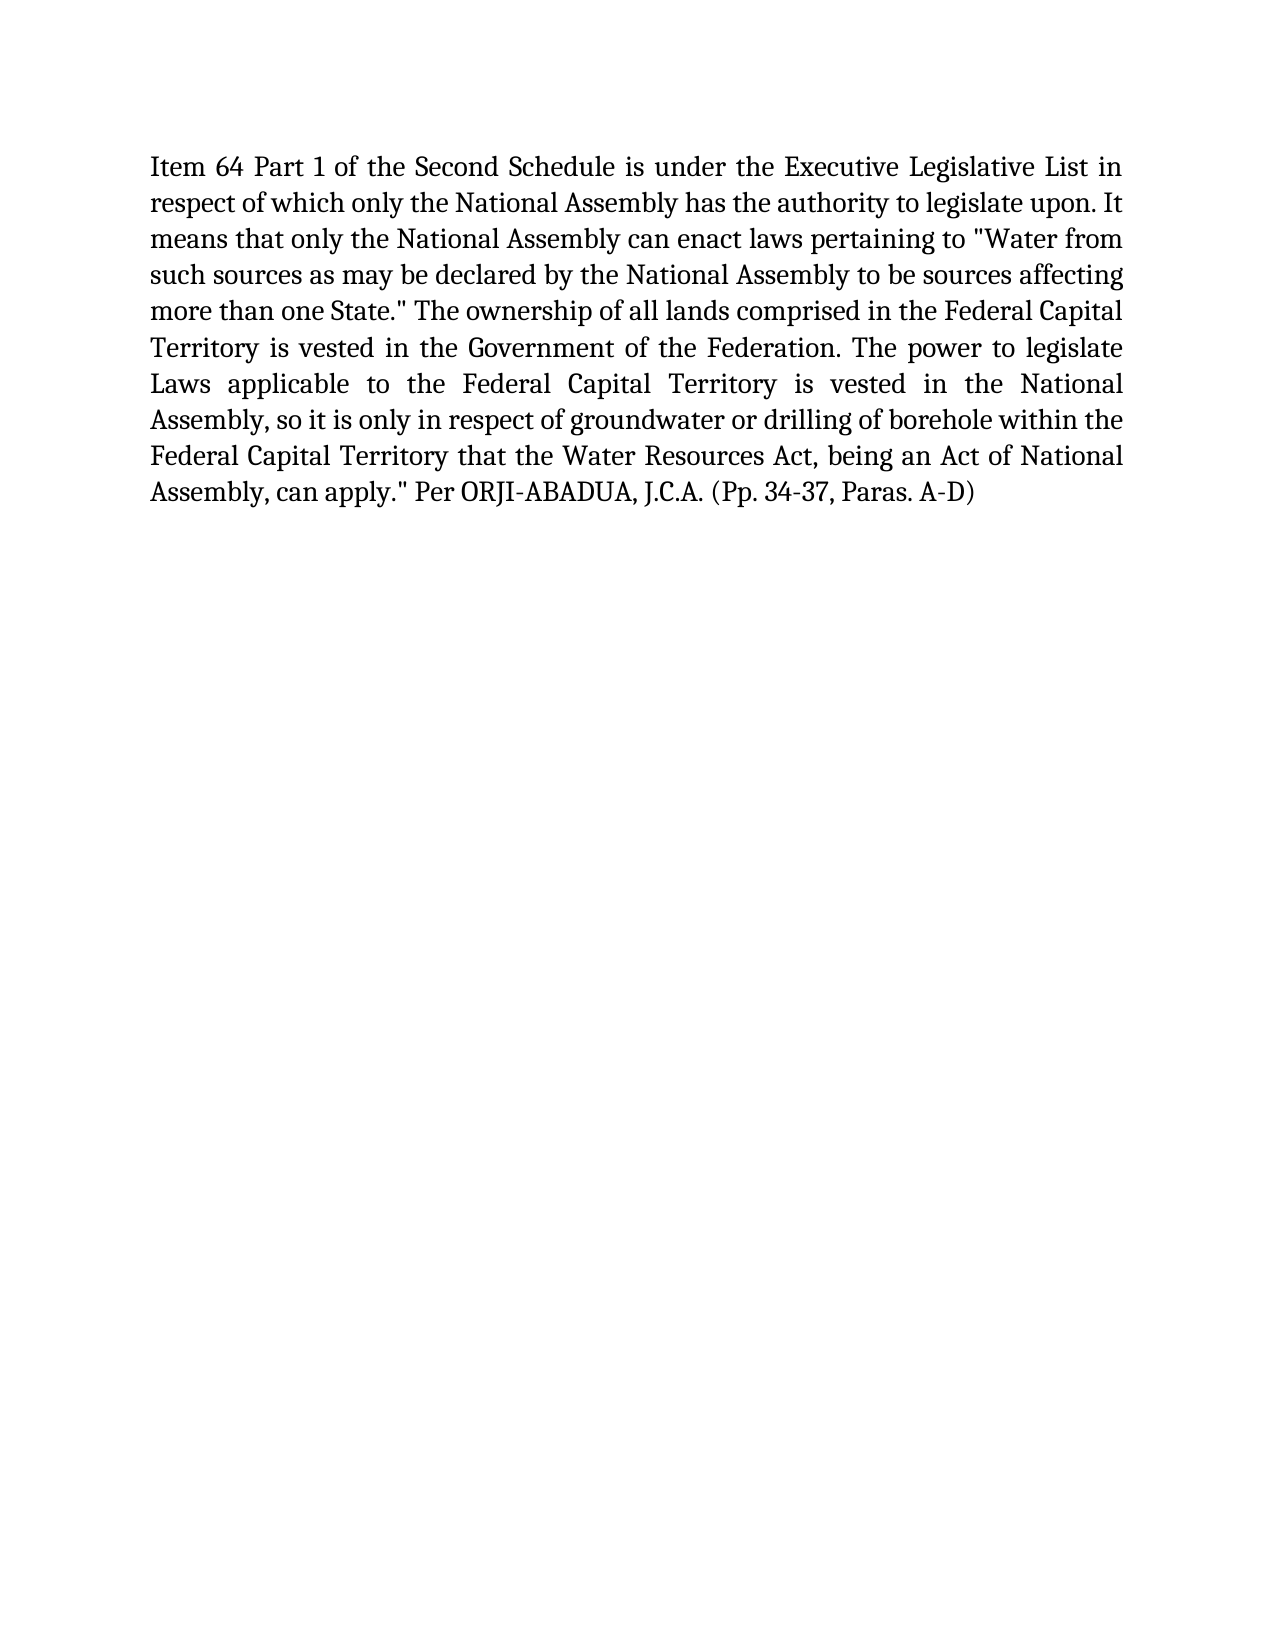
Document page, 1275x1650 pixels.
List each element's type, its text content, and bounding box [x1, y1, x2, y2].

text Item 64 Part 1 of the Second Schedule is under the Executive Legislative List in respect of which only the National Assembly has the authority to legislate upon. It means that only the National Assembly can enact laws pertaining to "Water from such sources as may be declared by the National Assembly to be sources affecting more than one State." The ownership of all lands comprised in the Federal Capital Territory is vested in the Government of the Federation. The power to legislate Laws applicable to the Federal Capital Territory is vested in the National Assembly, so it is only in respect of groundwater or drilling of borehole within the Federal Capital Territory that the Water Resources Act, being an Act of National Assembly, can apply." Per ORJI-ABADUA, J.C.A. (Pp. 34-37, Paras. A-D) [150, 150, 1125, 509]
